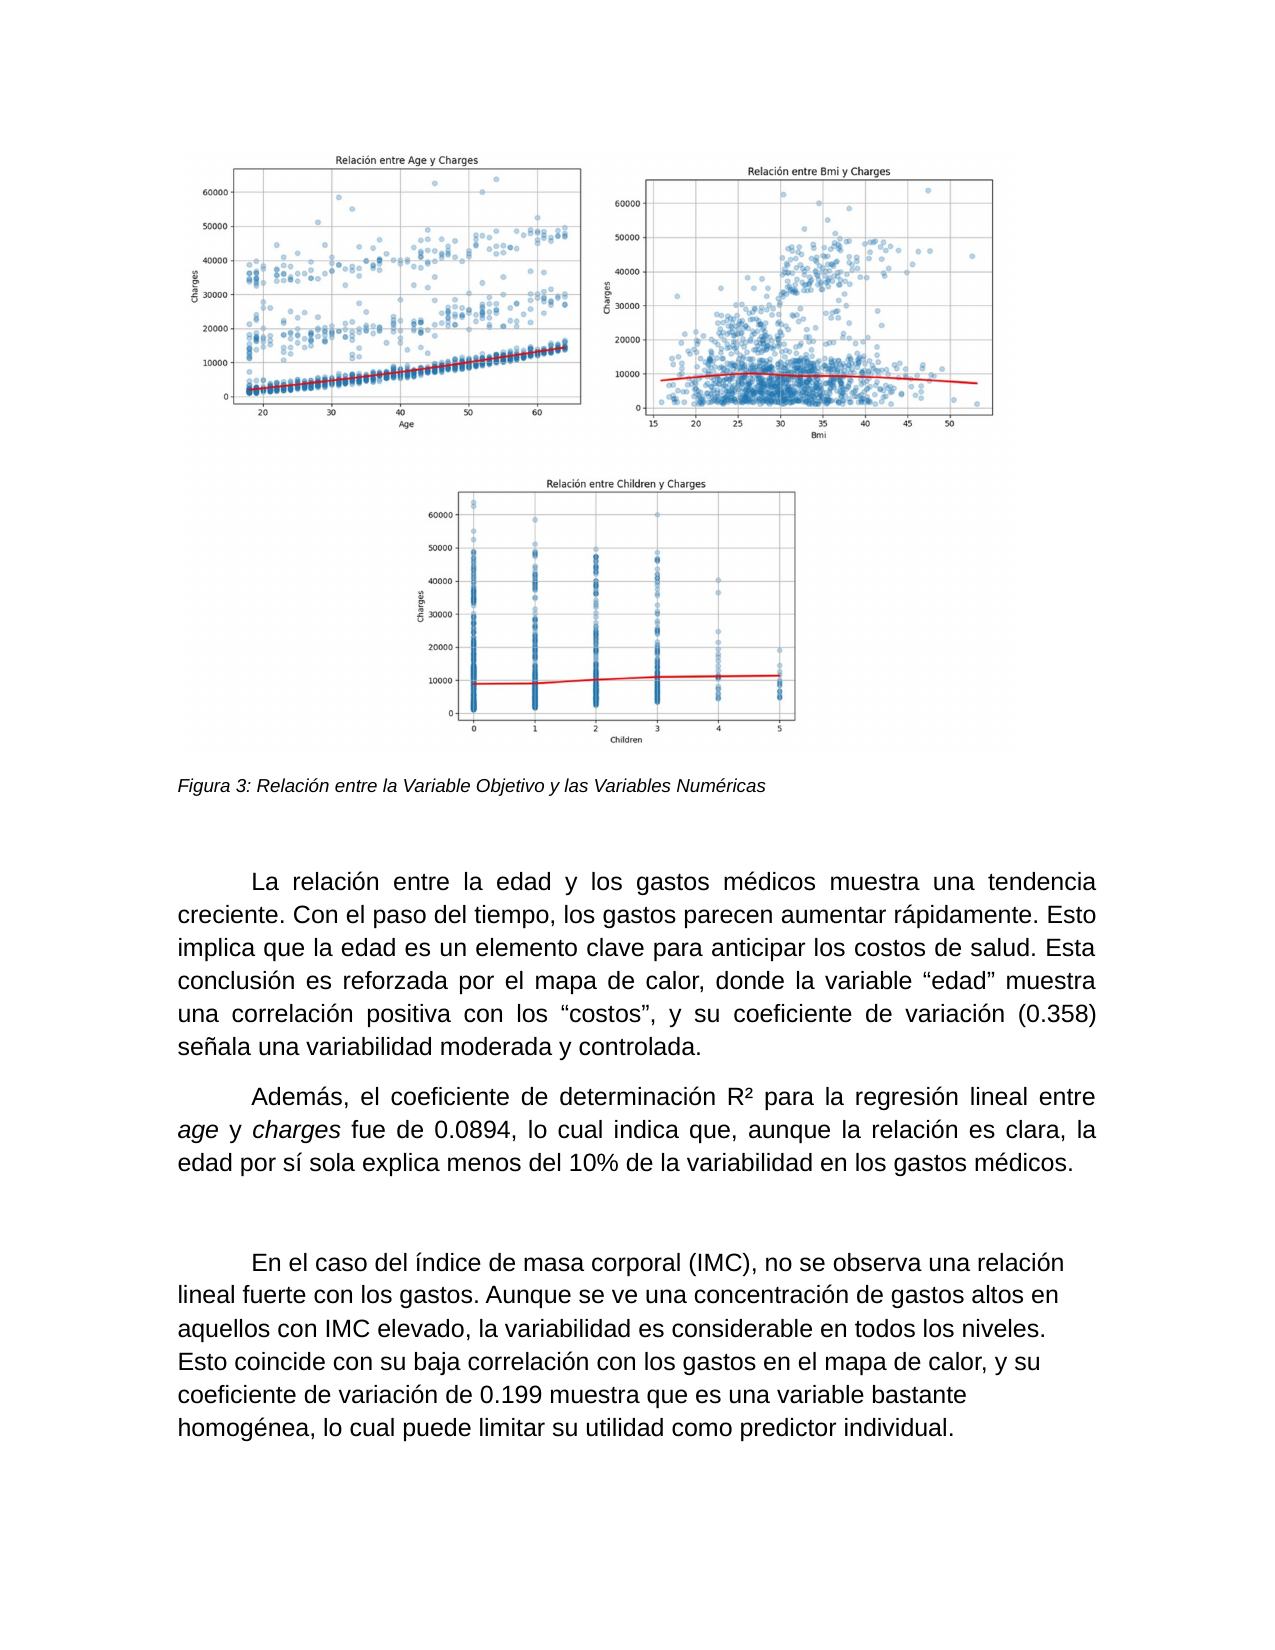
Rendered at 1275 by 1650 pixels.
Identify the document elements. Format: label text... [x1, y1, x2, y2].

text Figura 3: Relación entre la Variable Objetivo y las Variables Numéricas [177, 775, 1098, 797]
picture [177, 147, 1019, 754]
text La relación entre la edad y los gastos médicos muestra una tendencia creciente. Con el paso del tiempo, los gastos parecen aumentar rápidamente. Esto implica que la edad es un elemento clave para anticipar los costos de salud. Esta conclusión es reforzada por el mapa de calor, donde la variable “edad” muestra una correlación positiva con los “costos”, y su coeficiente de variación (0.358) señala una variabilidad moderada y controlada. [177, 867, 1098, 1061]
text Además, el coeficiente de determinación R² para la regresión lineal entre age y charges fue de 0.0894, lo cual indica que, aunque la relación es clara, la edad por sí sola explica menos del 10% de la variabilidad en los gastos médicos. [177, 1082, 1098, 1177]
text En el caso del índice de masa corporal (IMC), no se observa una relación lineal fuerte con los gastos. Aunque se ve una concentración de gastos altos en aquellos con IMC elevado, la variabilidad es considerable en todos los niveles. Esto coincide con su baja correlación con los gastos en el mapa de calor, y su coeficiente de variación de 0.199 muestra que es una variable bastante homogénea, lo cual puede limitar su utilidad como predictor individual. [177, 1247, 1098, 1441]
